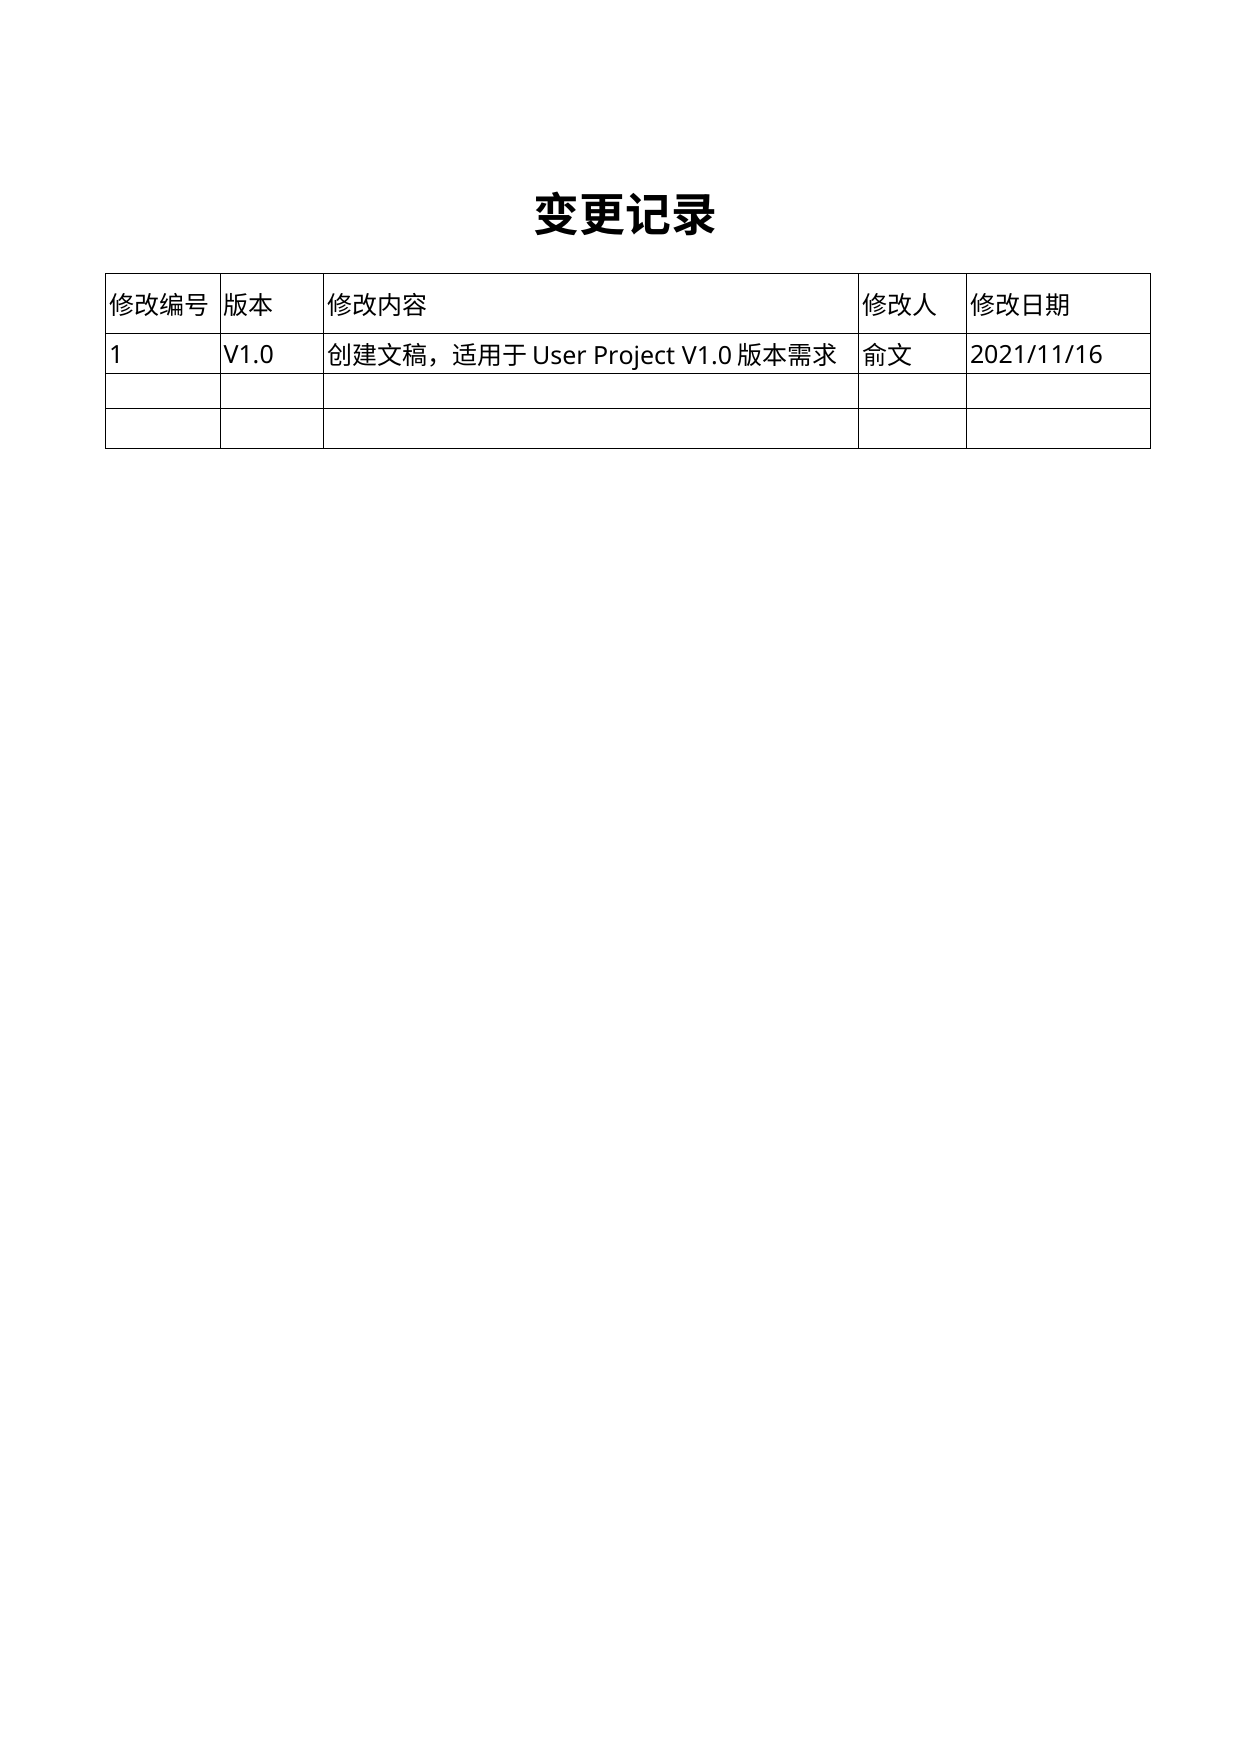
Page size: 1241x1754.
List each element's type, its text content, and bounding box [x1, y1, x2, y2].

table_cell [106, 409, 220, 448]
table_cell [221, 374, 323, 408]
table_header 修改编号 [106, 274, 220, 333]
table_cell V1.0 [221, 334, 323, 373]
table_cell [324, 374, 858, 408]
table_header 修改人 [859, 274, 966, 333]
table_cell [221, 409, 323, 448]
table_header 修改日期 [967, 274, 1150, 333]
table_cell [859, 409, 966, 448]
table_header 版本 [221, 274, 323, 333]
table_header 修改内容 [324, 274, 858, 333]
table_cell [106, 374, 220, 408]
table_cell [967, 409, 1150, 448]
table_cell 俞文 [859, 334, 966, 373]
table_cell [324, 409, 858, 448]
table_cell [967, 374, 1150, 408]
table_cell 创建文稿，适用于User Project V1.0版本需求 [324, 334, 858, 373]
table_cell [859, 374, 966, 408]
table_cell 1 [106, 334, 220, 373]
table_cell 2021/11/16 [967, 334, 1150, 373]
subtitle 变更记录 [102, 178, 1148, 244]
